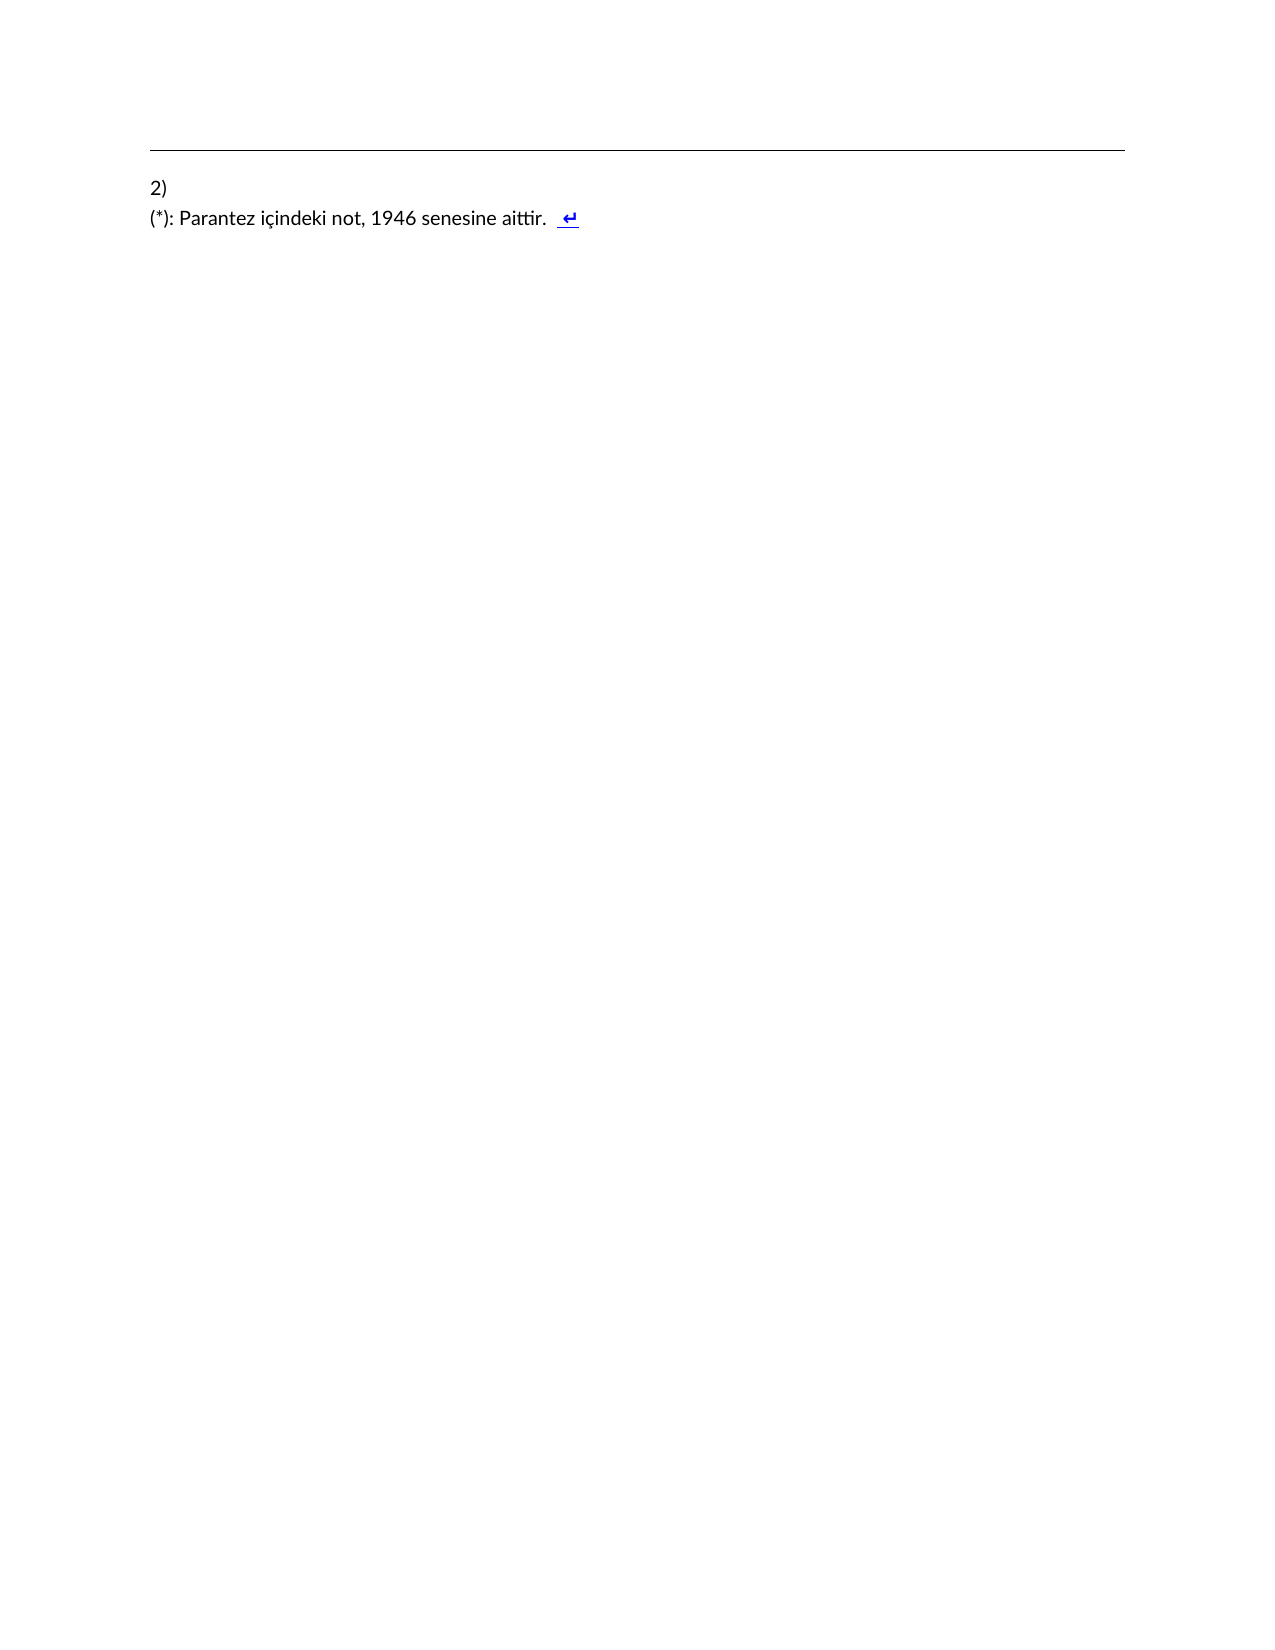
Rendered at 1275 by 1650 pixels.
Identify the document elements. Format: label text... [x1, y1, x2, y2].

text (*): Parantez içindeki not, 1946 senesine aittir. ↵ [150, 199, 1125, 229]
text 2) [150, 151, 1125, 199]
